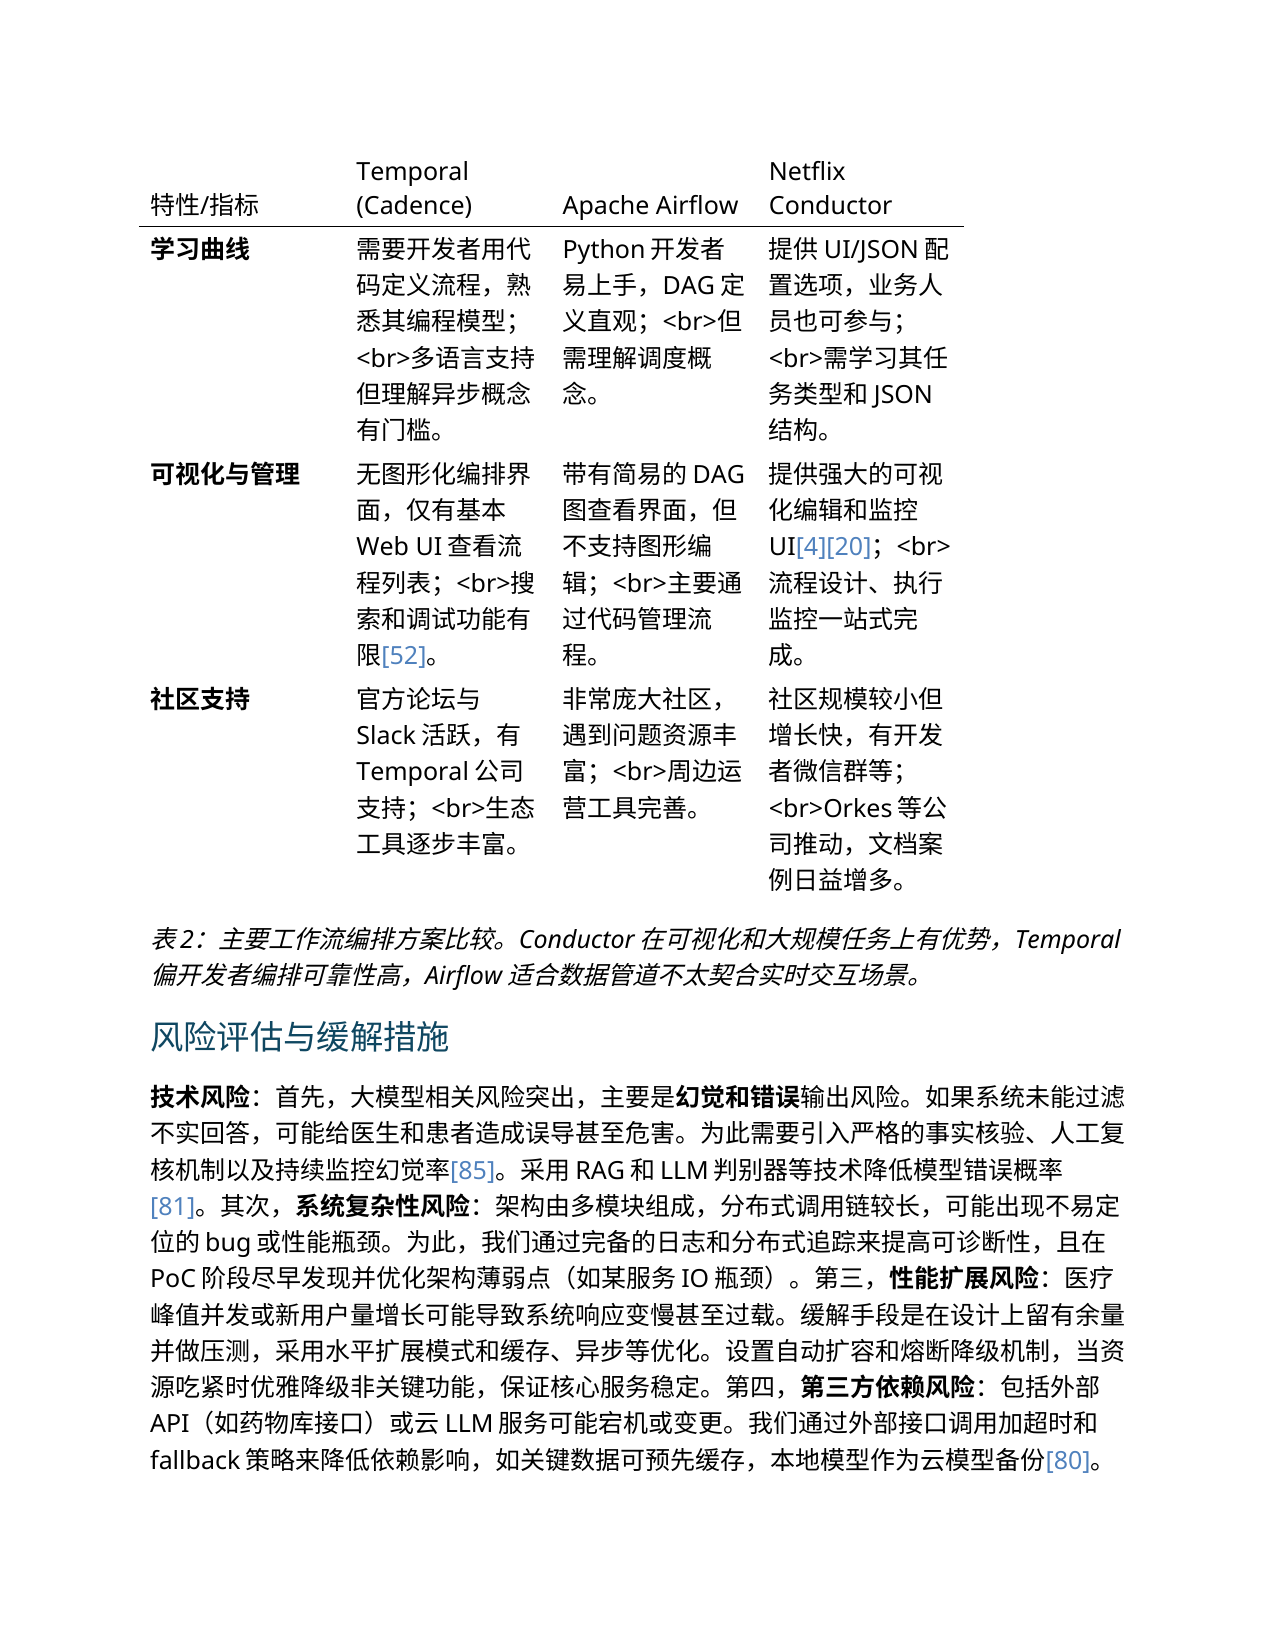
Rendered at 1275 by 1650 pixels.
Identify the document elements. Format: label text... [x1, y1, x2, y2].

table_cell 官方论坛与Slack活跃，有Temporal公司支持；<br>生态工具逐步丰富。 [345, 676, 551, 901]
table_cell 需要开发者用代码定义流程，熟悉其编程模型；<br>多语言支持但理解异步概念有门槛。 [345, 227, 551, 451]
table_header Netflix Conductor [758, 150, 964, 226]
table_cell 提供强大的可视化编辑和监控UI[4][20]；<br>流程设计、执行监控一站式完成。 [758, 451, 964, 676]
table_cell 学习曲线 [139, 227, 345, 451]
table_header Apache Airflow [551, 150, 757, 226]
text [150, 1078, 1125, 1476]
subtitle 风险评估与缓解措施 [150, 1011, 1125, 1059]
table_cell 无图形化编排界面，仅有基本Web UI查看流程列表；<br>搜索和调试功能有限[52]。 [345, 451, 551, 676]
table_cell 提供UI/JSON配置选项，业务人员也可参与；<br>需学习其任务类型和JSON结构。 [758, 227, 964, 451]
table_cell 社区支持 [139, 676, 345, 901]
text 表2：主要工作流编排方案比较。Conductor在可视化和大规模任务上有优势，Temporal偏开发者编排可靠性高，Airflow适合数据管道不太契合实时交互场景。 [150, 919, 1125, 992]
table_header 特性/指标 [139, 150, 345, 226]
table_cell 可视化与管理 [139, 451, 345, 676]
table_cell 社区规模较小但增长快，有开发者微信群等；<br>Orkes等公司推动，文档案例日益增多。 [758, 676, 964, 901]
table_cell 带有简易的DAG图查看界面，但不支持图形编辑；<br>主要通过代码管理流程。 [551, 451, 757, 676]
table_header Temporal (Cadence) [345, 150, 551, 226]
table_cell 非常庞大社区，遇到问题资源丰富；<br>周边运营工具完善。 [551, 676, 757, 901]
table_cell Python开发者易上手，DAG定义直观；<br>但需理解调度概念。 [551, 227, 757, 451]
